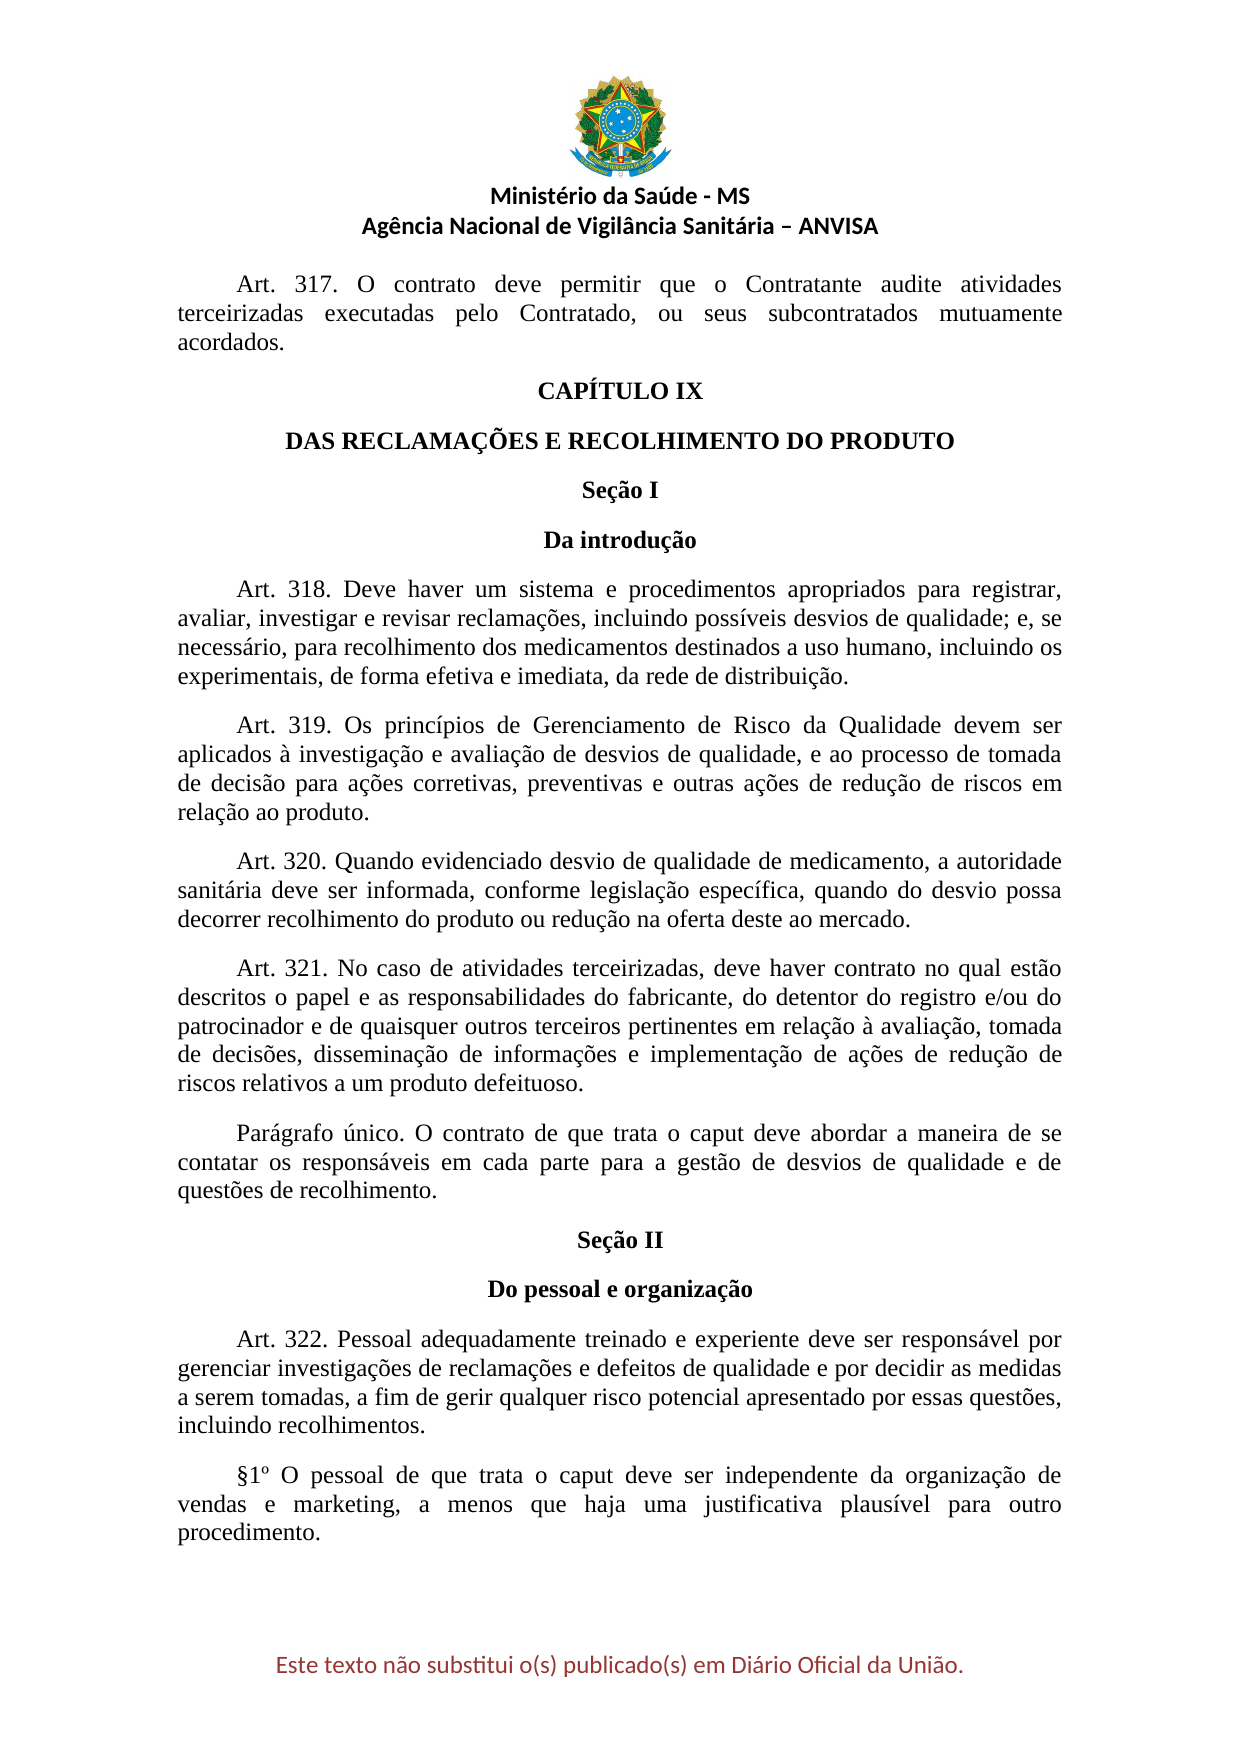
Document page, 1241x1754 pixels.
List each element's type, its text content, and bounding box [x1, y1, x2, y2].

text CAPÍTULO IX [177, 376, 1063, 405]
text Parágrafo único. O contrato de que trata o caput deve abordar a maneira de se contatar os responsáveis em cada parte para a gestão de desvios de qualidade e de questões de recolhimento. [177, 1118, 1063, 1204]
text Art. 320. Quando evidenciado desvio de qualidade de medicamento, a autoridade sanitária deve ser informada, conforme legislação específica, quando do desvio possa decorrer recolhimento do produto ou redução na oferta deste ao mercado. [177, 846, 1063, 932]
text Seção I [177, 475, 1063, 504]
text Art. 318. Deve haver um sistema e procedimentos apropriados para registrar, avaliar, investigar e revisar reclamações, incluindo possíveis desvios de qualidade; e, se necessário, para recolhimento dos medicamentos destinados a uso humano, incluindo os experimentais, de forma efetiva e imediata, da rede de distribuição. [177, 574, 1063, 689]
text Do pessoal e organização [177, 1274, 1063, 1303]
text Art. 319. Os princípios de Gerenciamento de Risco da Qualidade devem ser aplicados à investigação e avaliação de desvios de qualidade, e ao processo de tomada de decisão para ações corretivas, preventivas e outras ações de redução de riscos em relação ao produto. [177, 710, 1063, 825]
text Seção II [177, 1225, 1063, 1254]
text §1º O pessoal de que trata o caput deve ser independente da organização de vendas e marketing, a menos que haja uma justificativa plausível para outro procedimento. [177, 1460, 1063, 1546]
text Art. 321. No caso de atividades terceirizadas, deve haver contrato no qual estão descritos o papel e as responsabilidades do fabricante, do detentor do registro e/ou do patrocinador e de quaisquer outros terceiros pertinentes em relação à avaliação, tomada de decisões, disseminação de informações e implementação de ações de redução de riscos relativos a um produto defeituoso. [177, 953, 1063, 1097]
picture [566, 73, 674, 180]
text DAS RECLAMAÇÕES E RECOLHIMENTO DO PRODUTO [177, 426, 1063, 454]
text Art. 322. Pessoal adequadamente treinado e experiente deve ser responsável por gerenciar investigações de reclamações e defeitos de qualidade e por decidir as medidas a serem tomadas, a fim de gerir qualquer risco potencial apresentado por essas questões, incluindo recolhimentos. [177, 1324, 1063, 1439]
text Da introdução [177, 525, 1063, 554]
text Art. 317. O contrato deve permitir que o Contratante audite atividades terceirizadas executadas pelo Contratado, ou seus subcontratados mutuamente acordados. [177, 269, 1063, 355]
